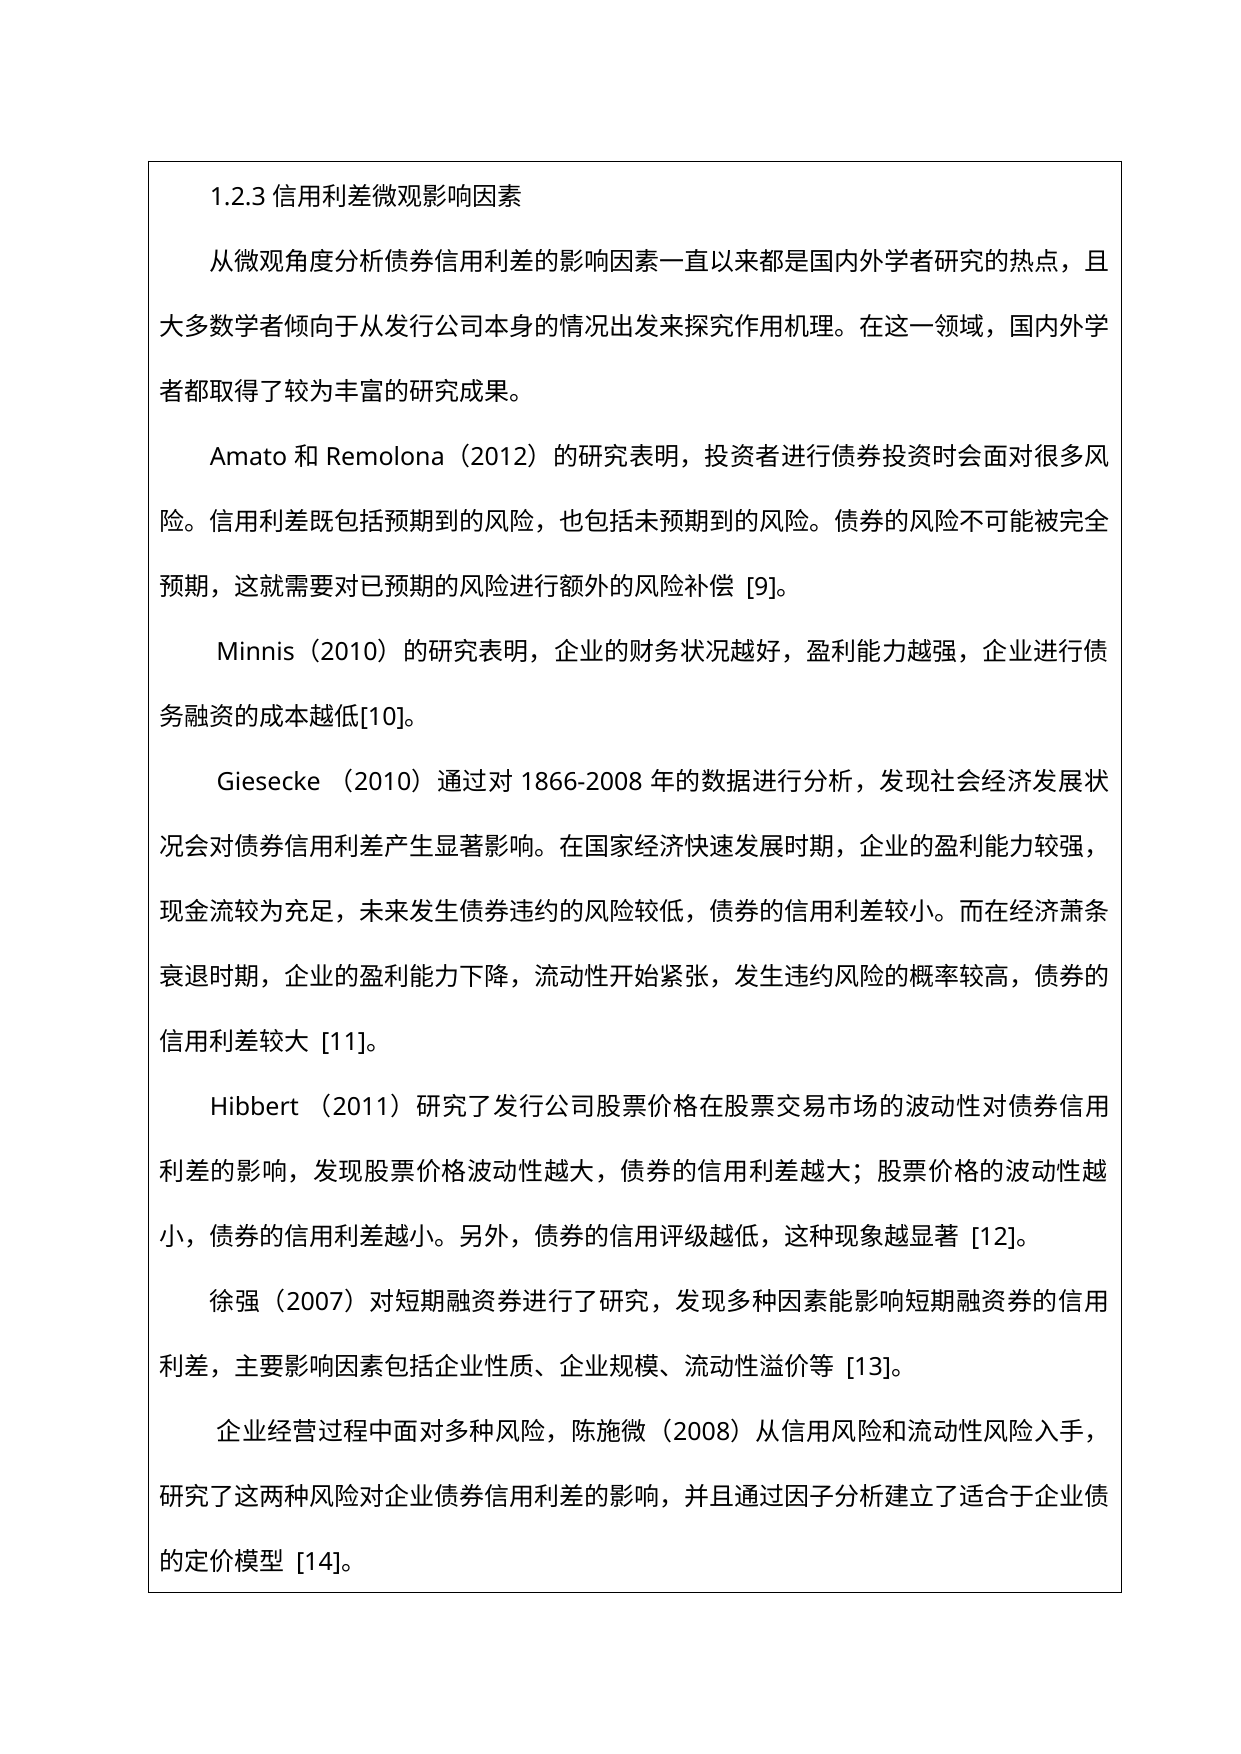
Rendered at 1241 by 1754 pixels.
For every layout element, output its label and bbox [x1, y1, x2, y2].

table_header [149, 162, 1121, 1592]
